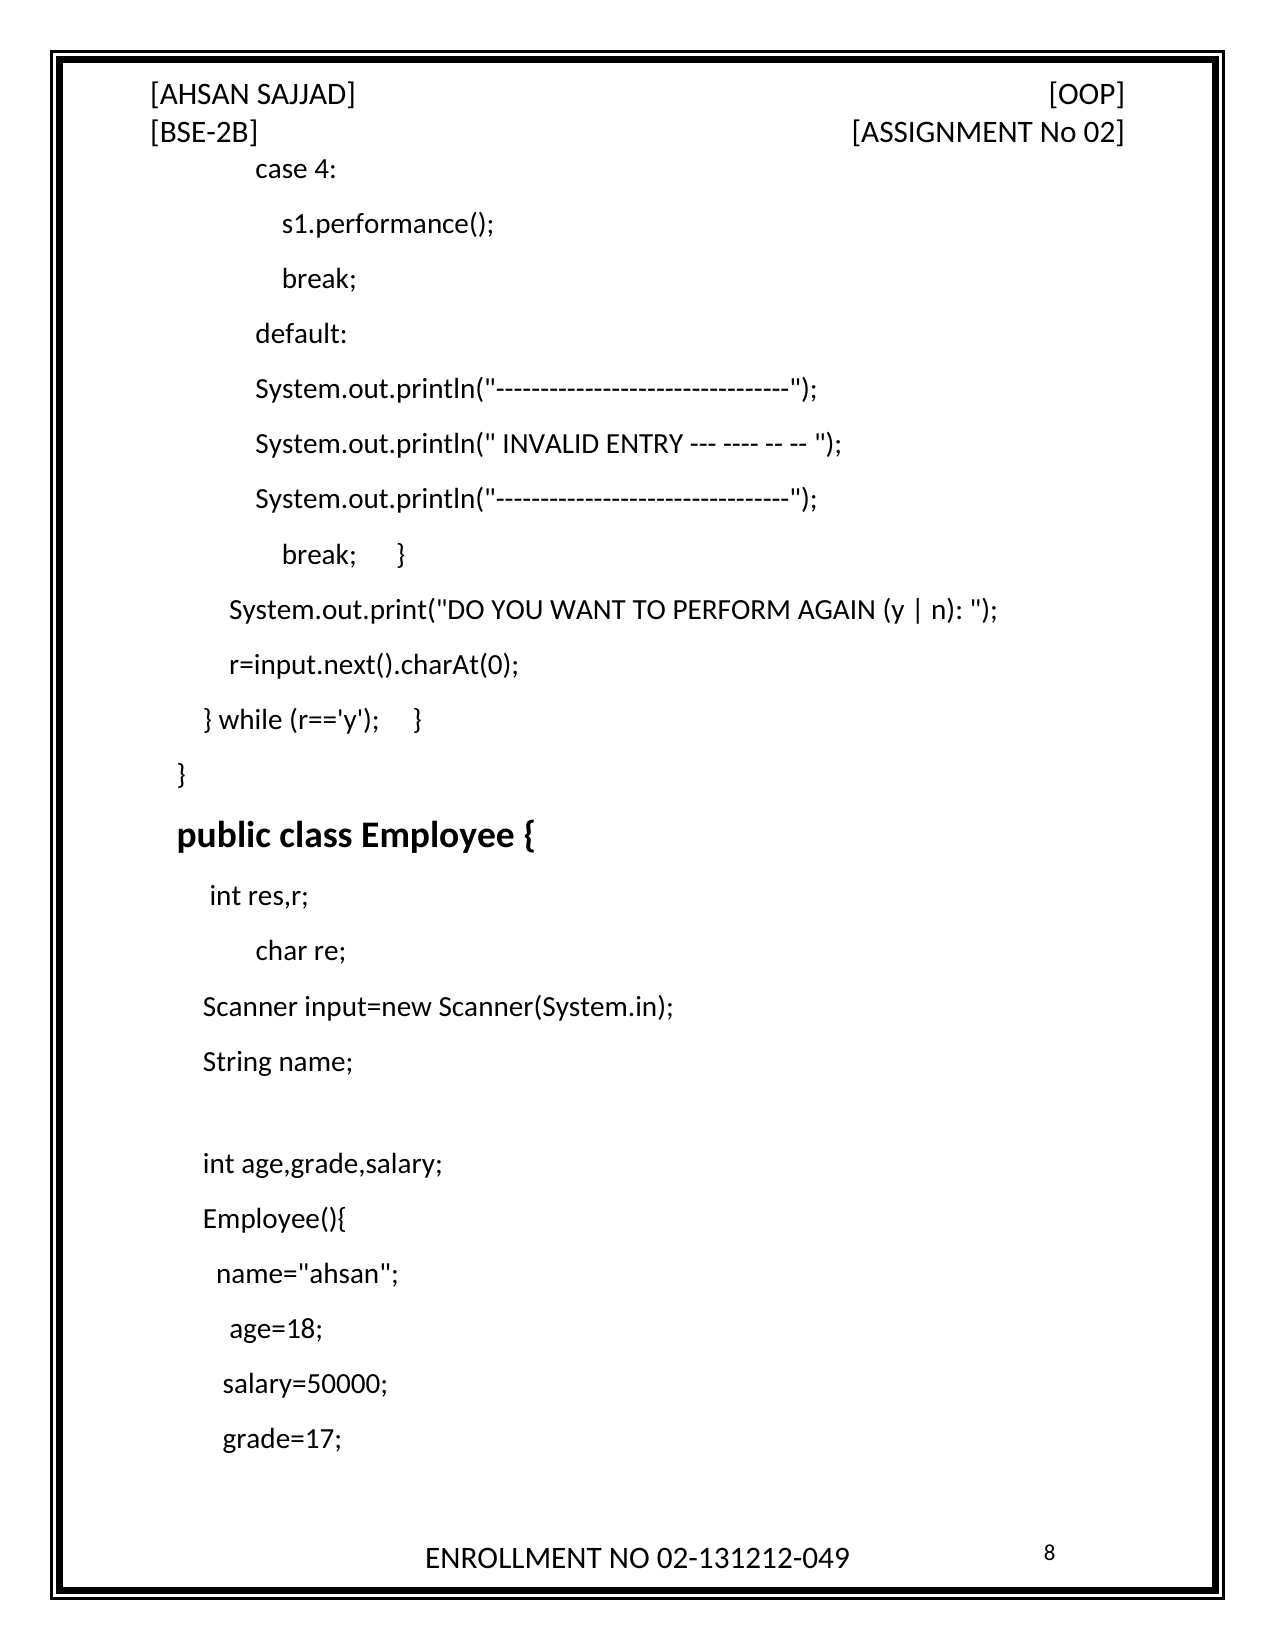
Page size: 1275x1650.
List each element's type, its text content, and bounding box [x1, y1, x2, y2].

text } [150, 756, 1125, 792]
text grade=17; [150, 1420, 1125, 1456]
text age=18; [150, 1310, 1125, 1346]
text System.out.println("---------------------------------"); [150, 370, 1125, 406]
text char re; [150, 932, 1125, 968]
text int res,r; [150, 877, 1125, 913]
text name="ahsan"; [150, 1255, 1125, 1291]
text Employee(){ [150, 1200, 1125, 1235]
text System.out.println(" INVALID ENTRY --- ---- -- -- "); [150, 426, 1125, 461]
text Scanner input=new Scanner(System.in); [150, 988, 1125, 1023]
text s1.performance(); [150, 205, 1125, 241]
text break; } [150, 536, 1125, 571]
text System.out.print("DO YOU WANT TO PERFORM AGAIN (y | n): "); [150, 591, 1125, 626]
text } while (r=='y'); } [150, 701, 1125, 737]
text public class Employee { [150, 811, 1125, 857]
text r=input.next().charAt(0); [150, 646, 1125, 682]
text String name; [150, 1043, 1125, 1078]
text System.out.println("---------------------------------"); [150, 481, 1125, 516]
text default: [150, 315, 1125, 351]
text break; [150, 260, 1125, 296]
text int age,grade,salary; [150, 1145, 1125, 1180]
text case 4: [150, 150, 1125, 186]
text salary=50000; [150, 1365, 1125, 1401]
